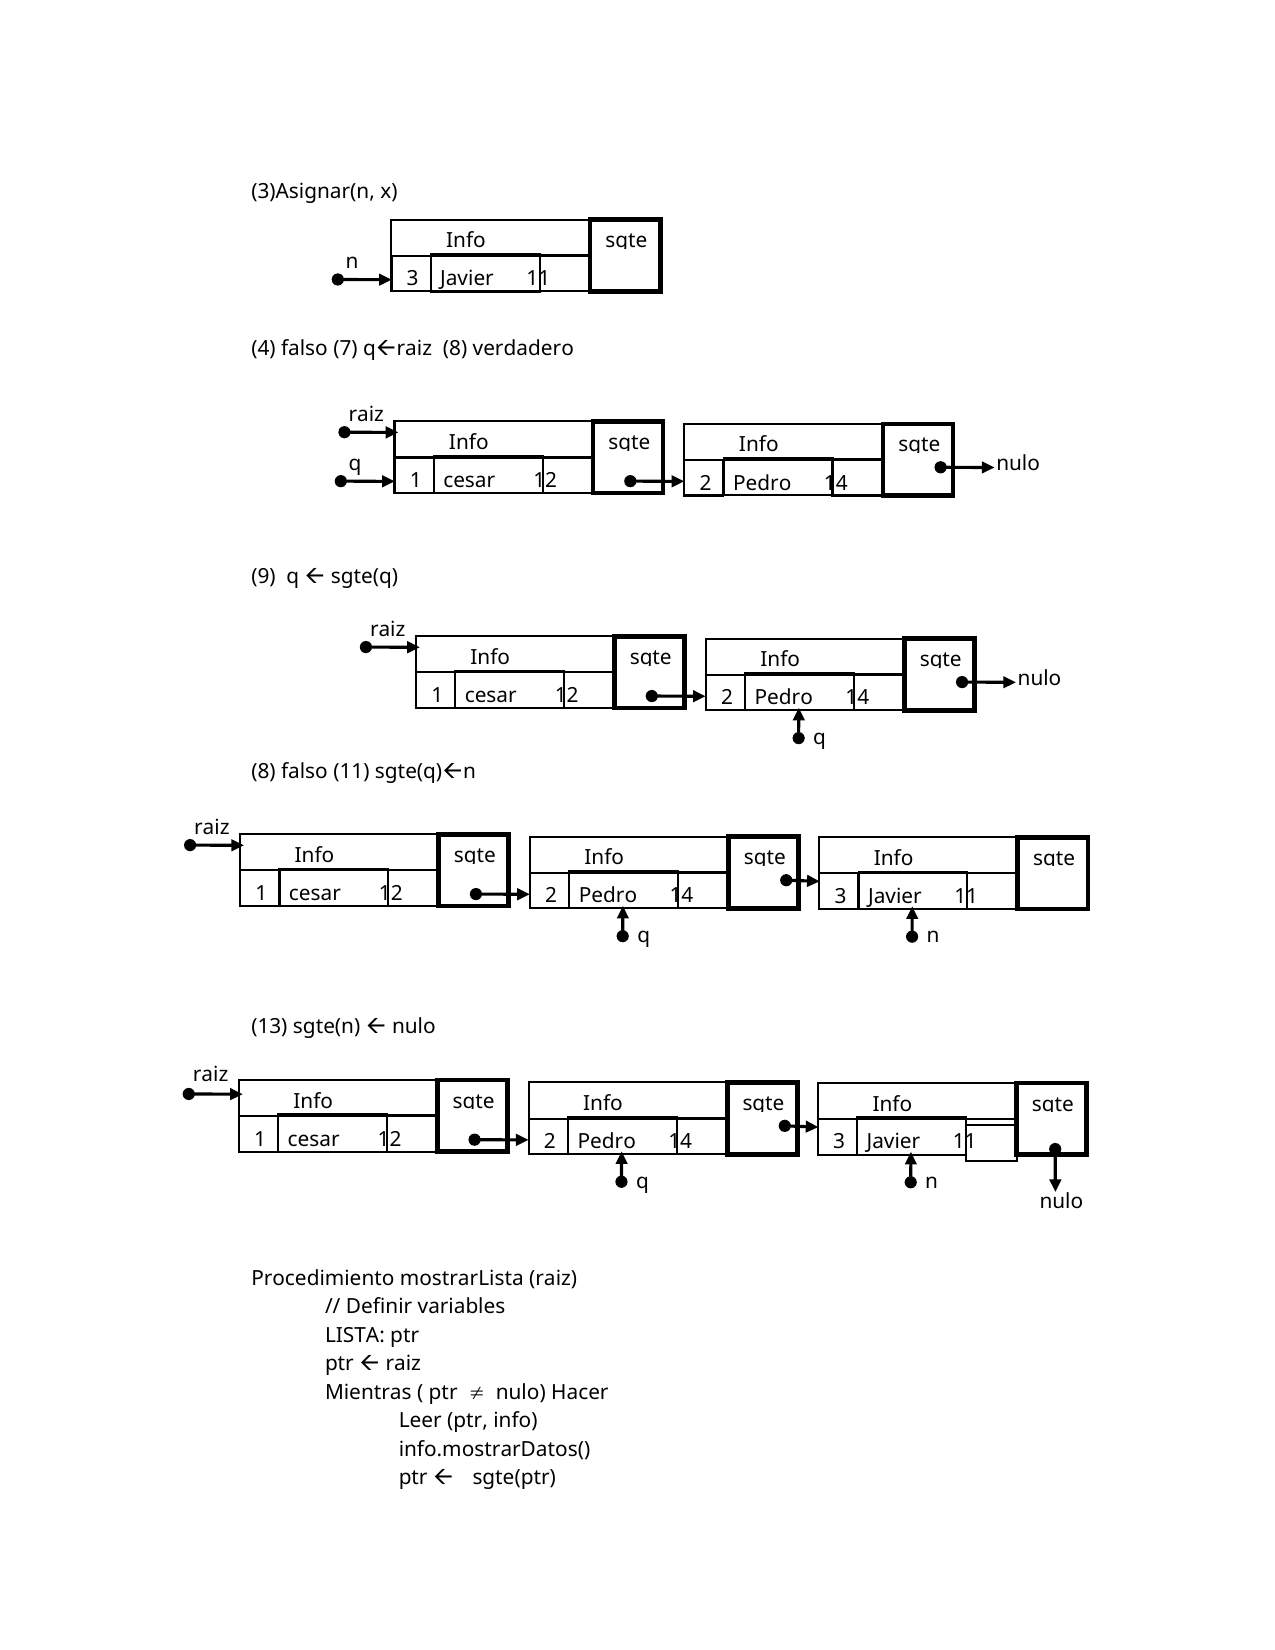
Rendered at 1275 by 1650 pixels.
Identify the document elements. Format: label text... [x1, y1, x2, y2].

text (13) sgte(n) nulo [251, 1012, 1098, 1040]
text ptr raiz [251, 1348, 1098, 1377]
text ptr sgte(ptr) [251, 1462, 1098, 1491]
text Procedimiento mostrarLista (raiz) [251, 1263, 1098, 1292]
text (4) falso (7) qraiz (8) verdadero [251, 333, 1098, 362]
text Leer (ptr, info) [251, 1405, 1098, 1434]
text Mientras ( ptr nulo) Hacer [251, 1377, 1098, 1405]
text (9) q sgte(q) [251, 561, 1098, 589]
text info.mostrarDatos() [325, 1434, 1098, 1462]
text (8) falso (11) sgte(q)n [251, 756, 1098, 784]
text // Definir variables [251, 1292, 1098, 1320]
text LISTA: ptr [251, 1320, 1098, 1348]
text (3)Asignar(n, x) [251, 176, 1098, 204]
